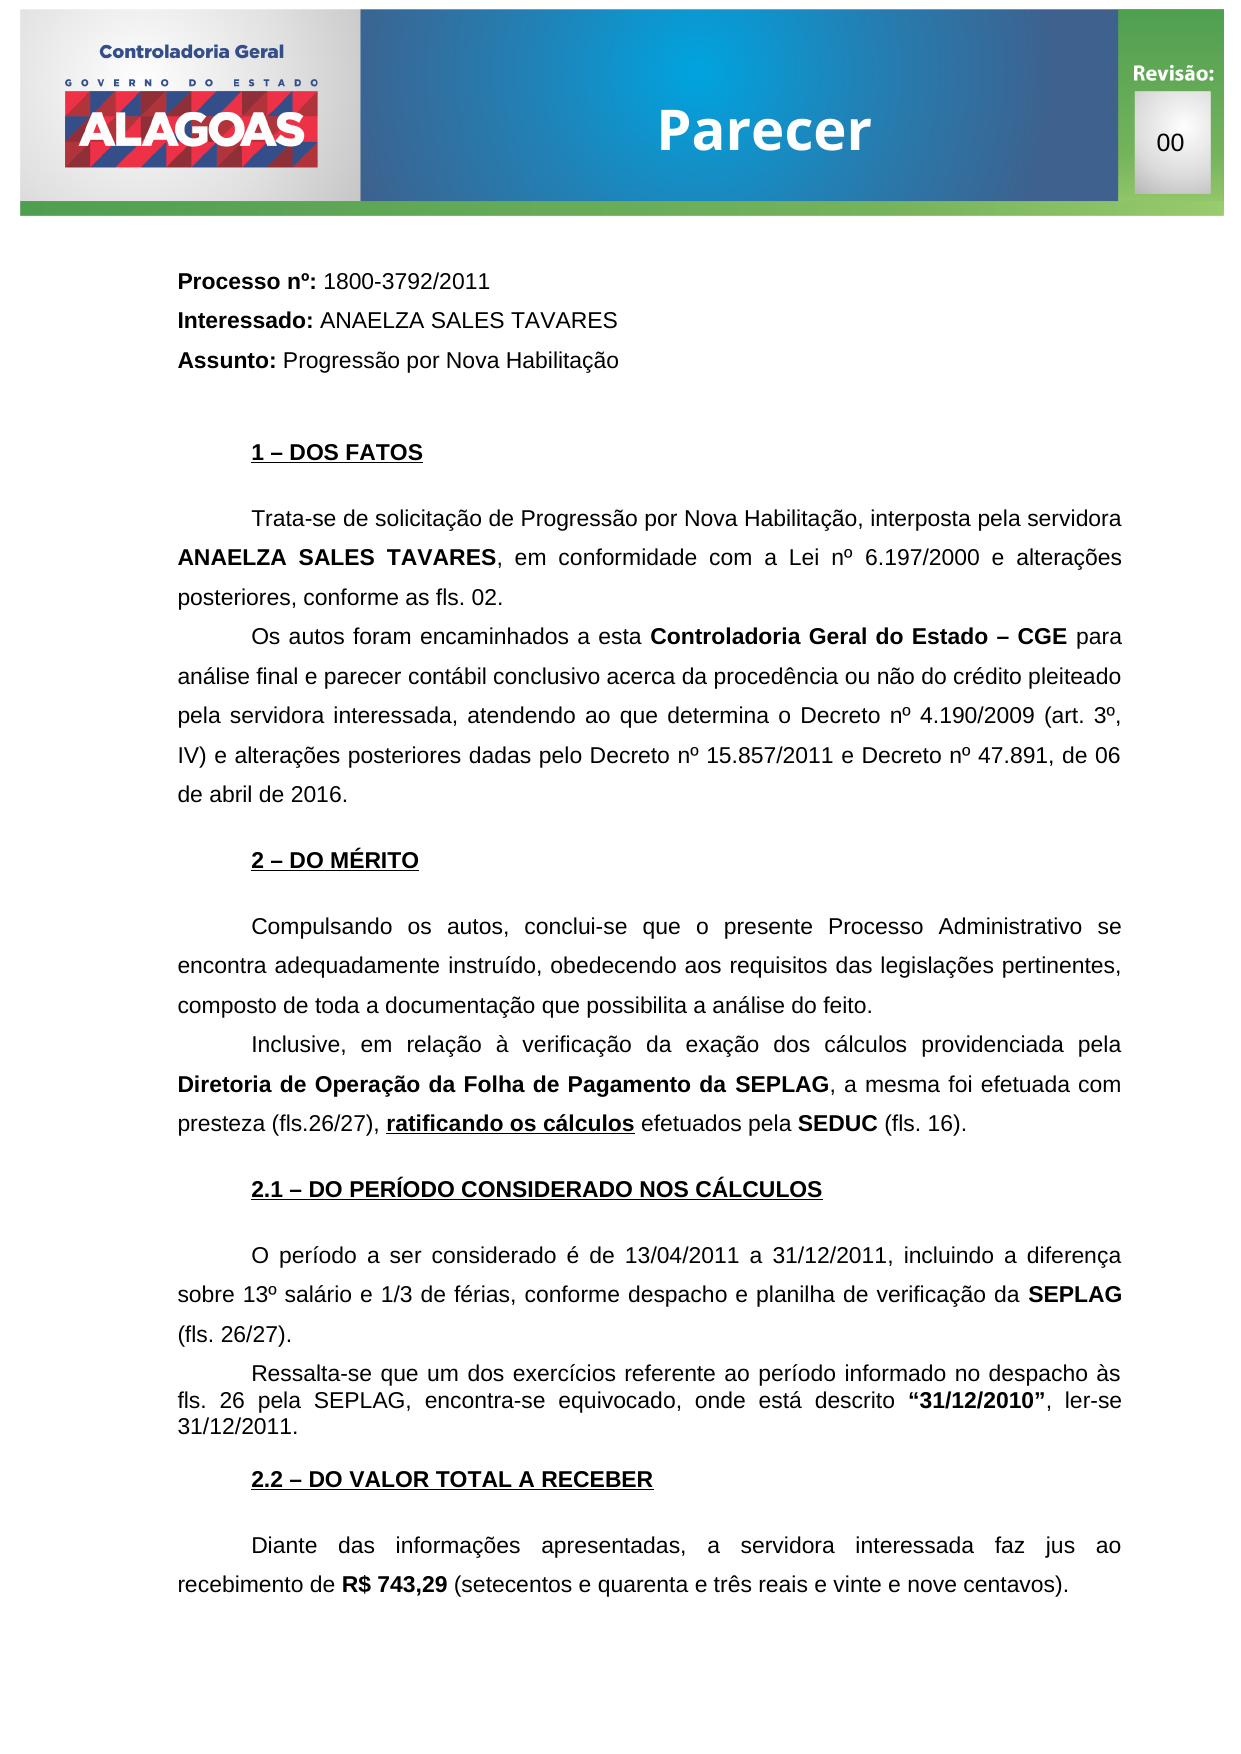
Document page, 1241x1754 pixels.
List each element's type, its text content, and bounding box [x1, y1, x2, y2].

text Trata-se de solicitação de Progressão por Nova Habilitação, interposta pela servidora ANAELZA SALES TAVARES, em conformidade com a Lei nº 6.197/2000 e alterações posteriores, conforme as fls. 02. [177, 505, 1122, 610]
picture [20, 9, 1224, 216]
text Interessado: ANAELZA SALES TAVARES [177, 307, 1122, 334]
text O período a ser considerado é de 13/04/2011 a 31/12/2011, incluindo a diferença sobre 13º salário e 1/3 de férias, conforme despacho e planilha de verificação da SEPLAG (fls. 26/27). [177, 1242, 1122, 1347]
text 2.2 – DO VALOR TOTAL A RECEBER [177, 1466, 1122, 1492]
text Diante das informações apresentadas, a servidora interessada faz jus ao recebimento de R$ 743,29 (setecentos e quarenta e três reais e vinte e nove centavos). [177, 1532, 1122, 1597]
text 2 – DO MÉRITO [177, 847, 1122, 873]
text 2.1 – DO PERÍODO CONSIDERADO NOS CÁLCULOS [177, 1176, 1122, 1202]
text Assunto: Progressão por Nova Habilitação [177, 347, 1122, 373]
text Inclusive, em relação à verificação da exação dos cálculos providenciada pela Diretoria de Operação da Folha de Pagamento da SEPLAG, a mesma foi efetuada com presteza (fls.26/27), ratificando os cálculos efetuados pela SEDUC (fls. 16). [177, 1031, 1122, 1137]
picture [762, 125, 774, 131]
text Processo nº: 1800-3792/2011 [177, 268, 1122, 294]
text 1 – DOS FATOS [177, 439, 1122, 465]
text Ressalta-se que um dos exercícios referente ao período informado no despacho às fls. 26 pela SEPLAG, encontra-se equivocado, onde está descrito “31/12/2010”, ler-se 31/12/2011. [177, 1360, 1122, 1439]
text Compulsando os autos, conclui-se que o presente Processo Administrativo se encontra adequadamente instruído, obedecendo aos requisitos das legislações pertinentes, composto de toda a documentação que possibilita a análise do feito. [177, 913, 1122, 1018]
text Os autos foram encaminhados a esta Controladoria Geral do Estado – CGE para análise final e parecer contábil conclusivo acerca da procedência ou não do crédito pleiteado pela servidora interessada, atendendo ao que determina o Decreto nº 4.190/2009 (art. 3º, IV) e alterações posteriores dadas pelo Decreto nº 15.857/2011 e Decreto nº 47.891, de 06 de abril de 2016. [177, 623, 1122, 808]
